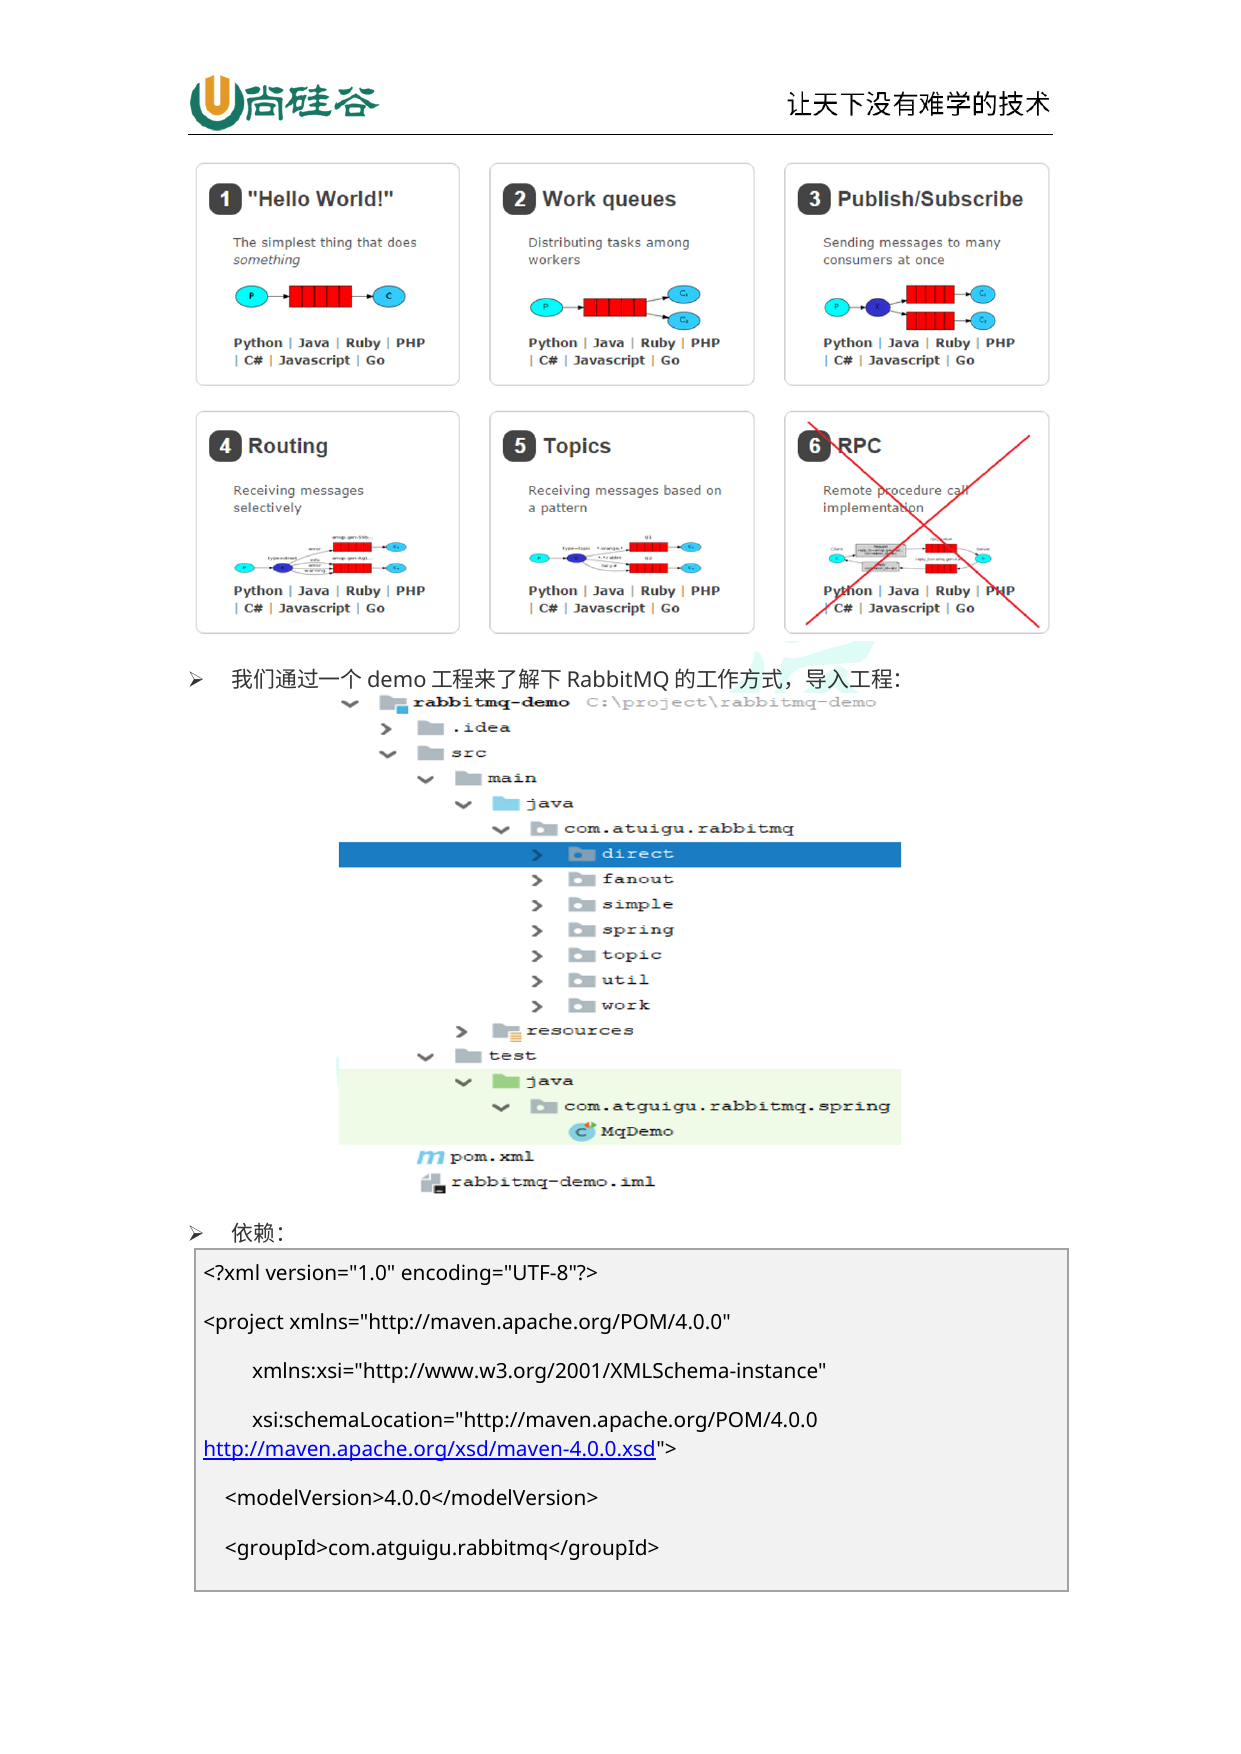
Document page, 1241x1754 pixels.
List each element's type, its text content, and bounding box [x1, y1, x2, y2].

picture [338, 693, 902, 1195]
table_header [196, 1250, 1067, 1590]
list 我们通过一个demo工程来了解下RabbitMQ的工作方式，导入工程： [187, 662, 1053, 693]
list 依赖： [187, 1216, 1053, 1247]
picture [187, 73, 1053, 132]
picture [187, 156, 1056, 641]
